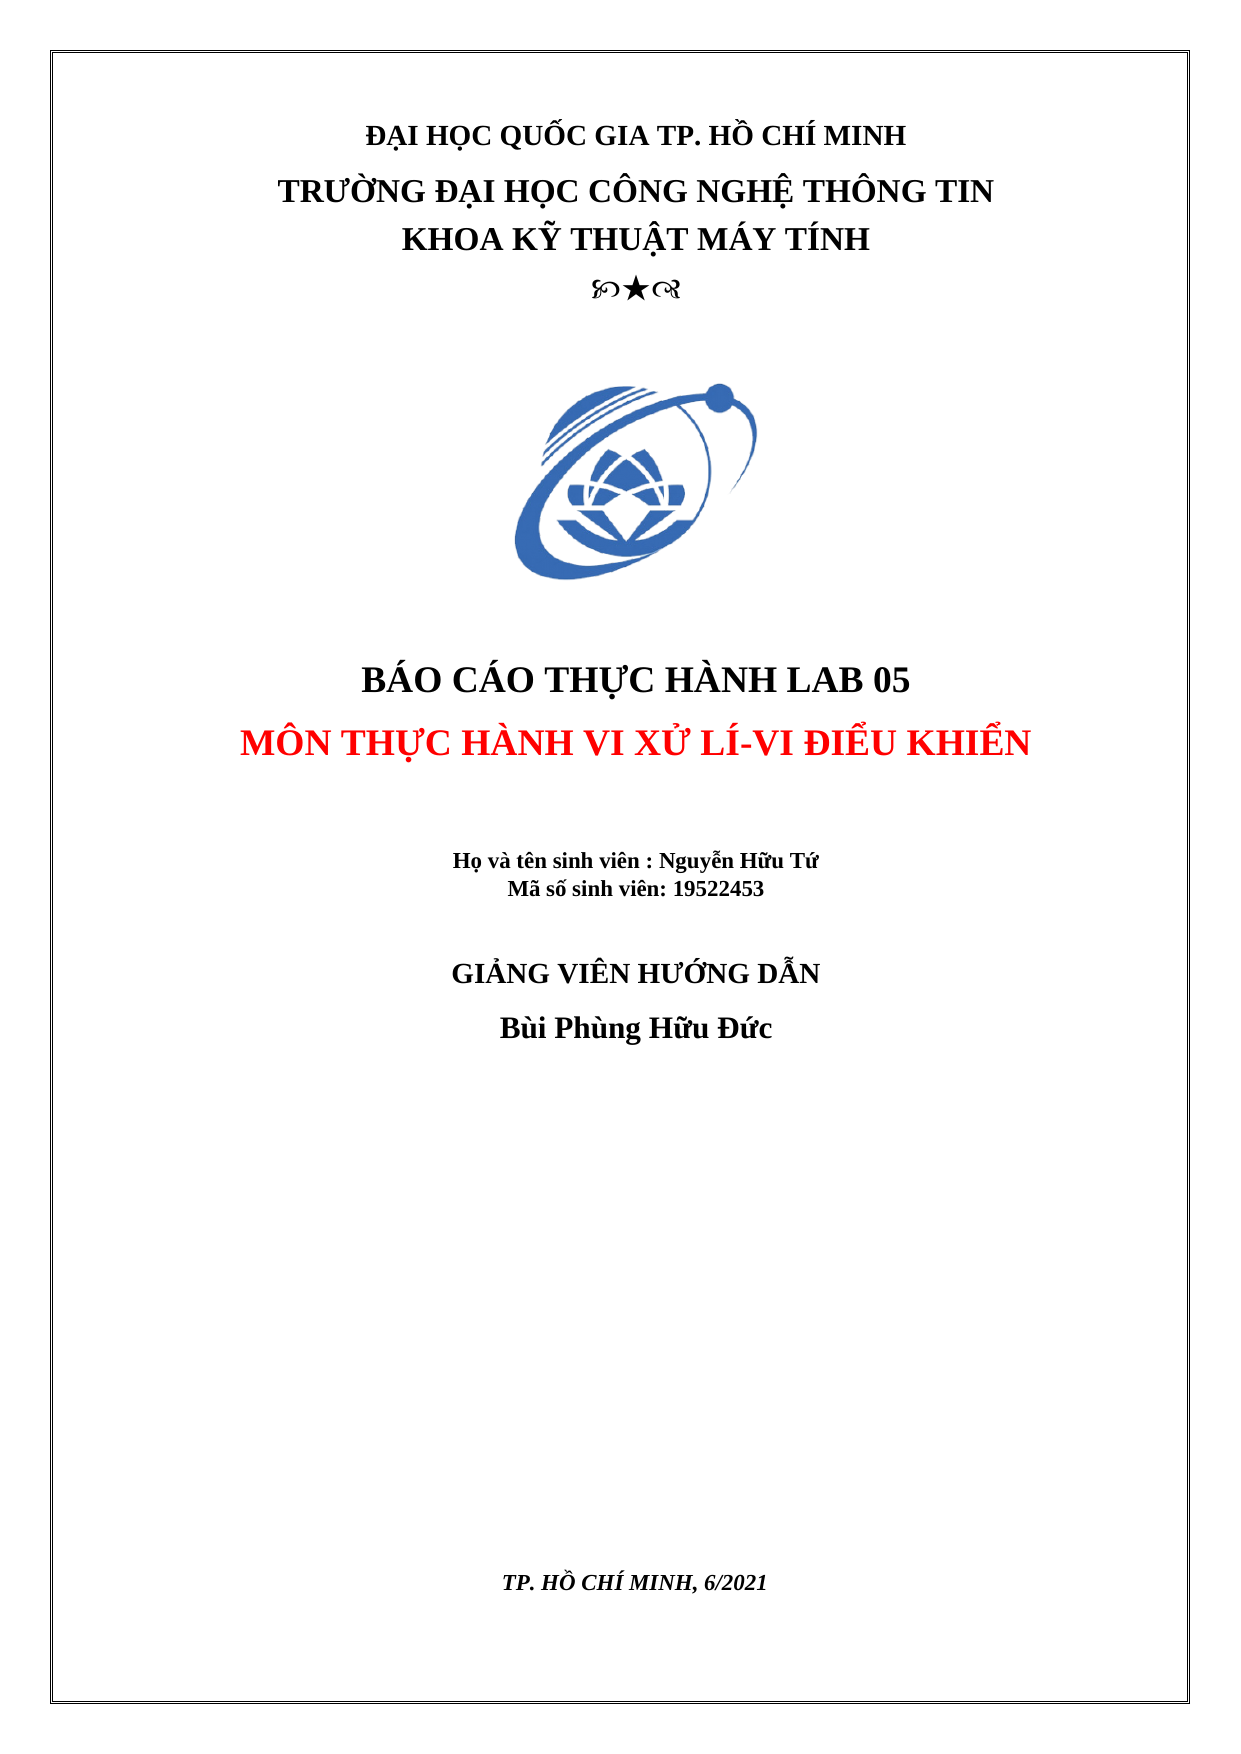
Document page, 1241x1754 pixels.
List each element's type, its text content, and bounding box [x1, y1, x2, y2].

text MÔN THỰC HÀNH VI XỬ LÍ-VI ĐIỂU KHIỂN [150, 720, 1122, 763]
text Bùi Phùng Hữu Đức [150, 1009, 1122, 1045]
text ĐẠI HỌC QUỐC GIA TP. HỒ CHÍ MINH [150, 118, 1122, 152]
text TRƯỜNG ĐẠI HỌC CÔNG NGHỆ THÔNG TIN [150, 171, 1122, 210]
text Mã số sinh viên: 19522453 [150, 875, 1122, 902]
picture [513, 382, 759, 586]
text TP. HỒ CHÍ MINH, 6/2021 [150, 1568, 1122, 1595]
text GIẢNG VIÊN HƯỚNG DẪN [150, 956, 1122, 990]
text Họ và tên sinh viên : Nguyễn Hữu Tứ [150, 847, 1122, 873]
text 🙡★🙣 [150, 267, 1122, 309]
text BÁO CÁO THỰC HÀNH LAB 05 [150, 657, 1122, 700]
text KHOA KỸ THUẬT MÁY TÍNH [150, 219, 1122, 257]
